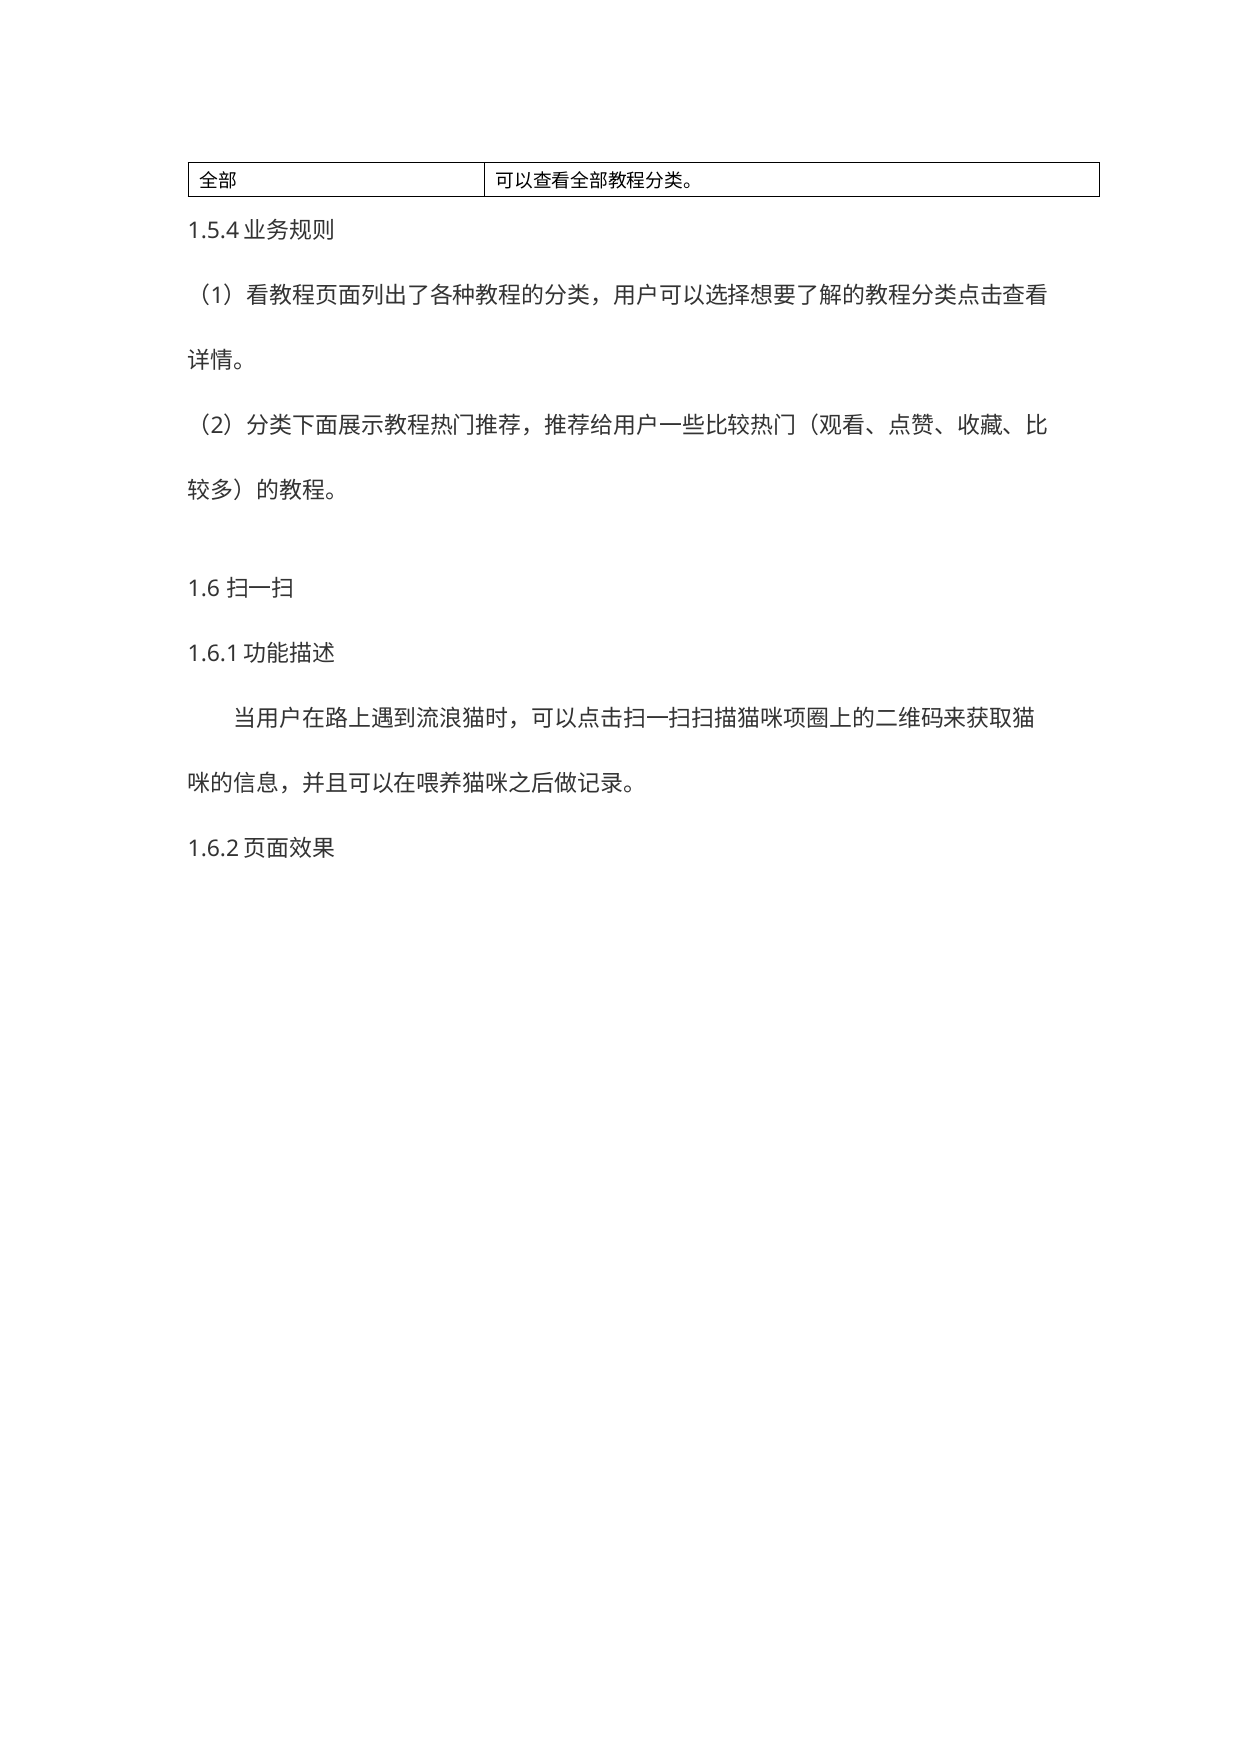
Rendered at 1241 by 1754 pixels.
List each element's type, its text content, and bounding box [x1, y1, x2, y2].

text （2）分类下面展示教程热门推荐，推荐给用户一些比较热门（观看、点赞、收藏、比较多）的教程。 [187, 392, 1053, 522]
text 当用户在路上遇到流浪猫时，可以点击扫一扫扫描猫咪项圈上的二维码来获取猫咪的信息，并且可以在喂养猫咪之后做记录。 [187, 684, 1053, 814]
text 1.6.1功能描述 [187, 619, 1053, 684]
table_cell 全部 [189, 163, 484, 196]
text 1.6.2页面效果 [187, 814, 1053, 879]
text 1.6 扫一扫 [187, 554, 1053, 619]
text （1）看教程页面列出了各种教程的分类，用户可以选择想要了解的教程分类点击查看详情。 [187, 262, 1053, 392]
table_cell 可以查看全部教程分类。 [485, 163, 1099, 196]
text 1.5.4业务规则 [187, 197, 1053, 262]
